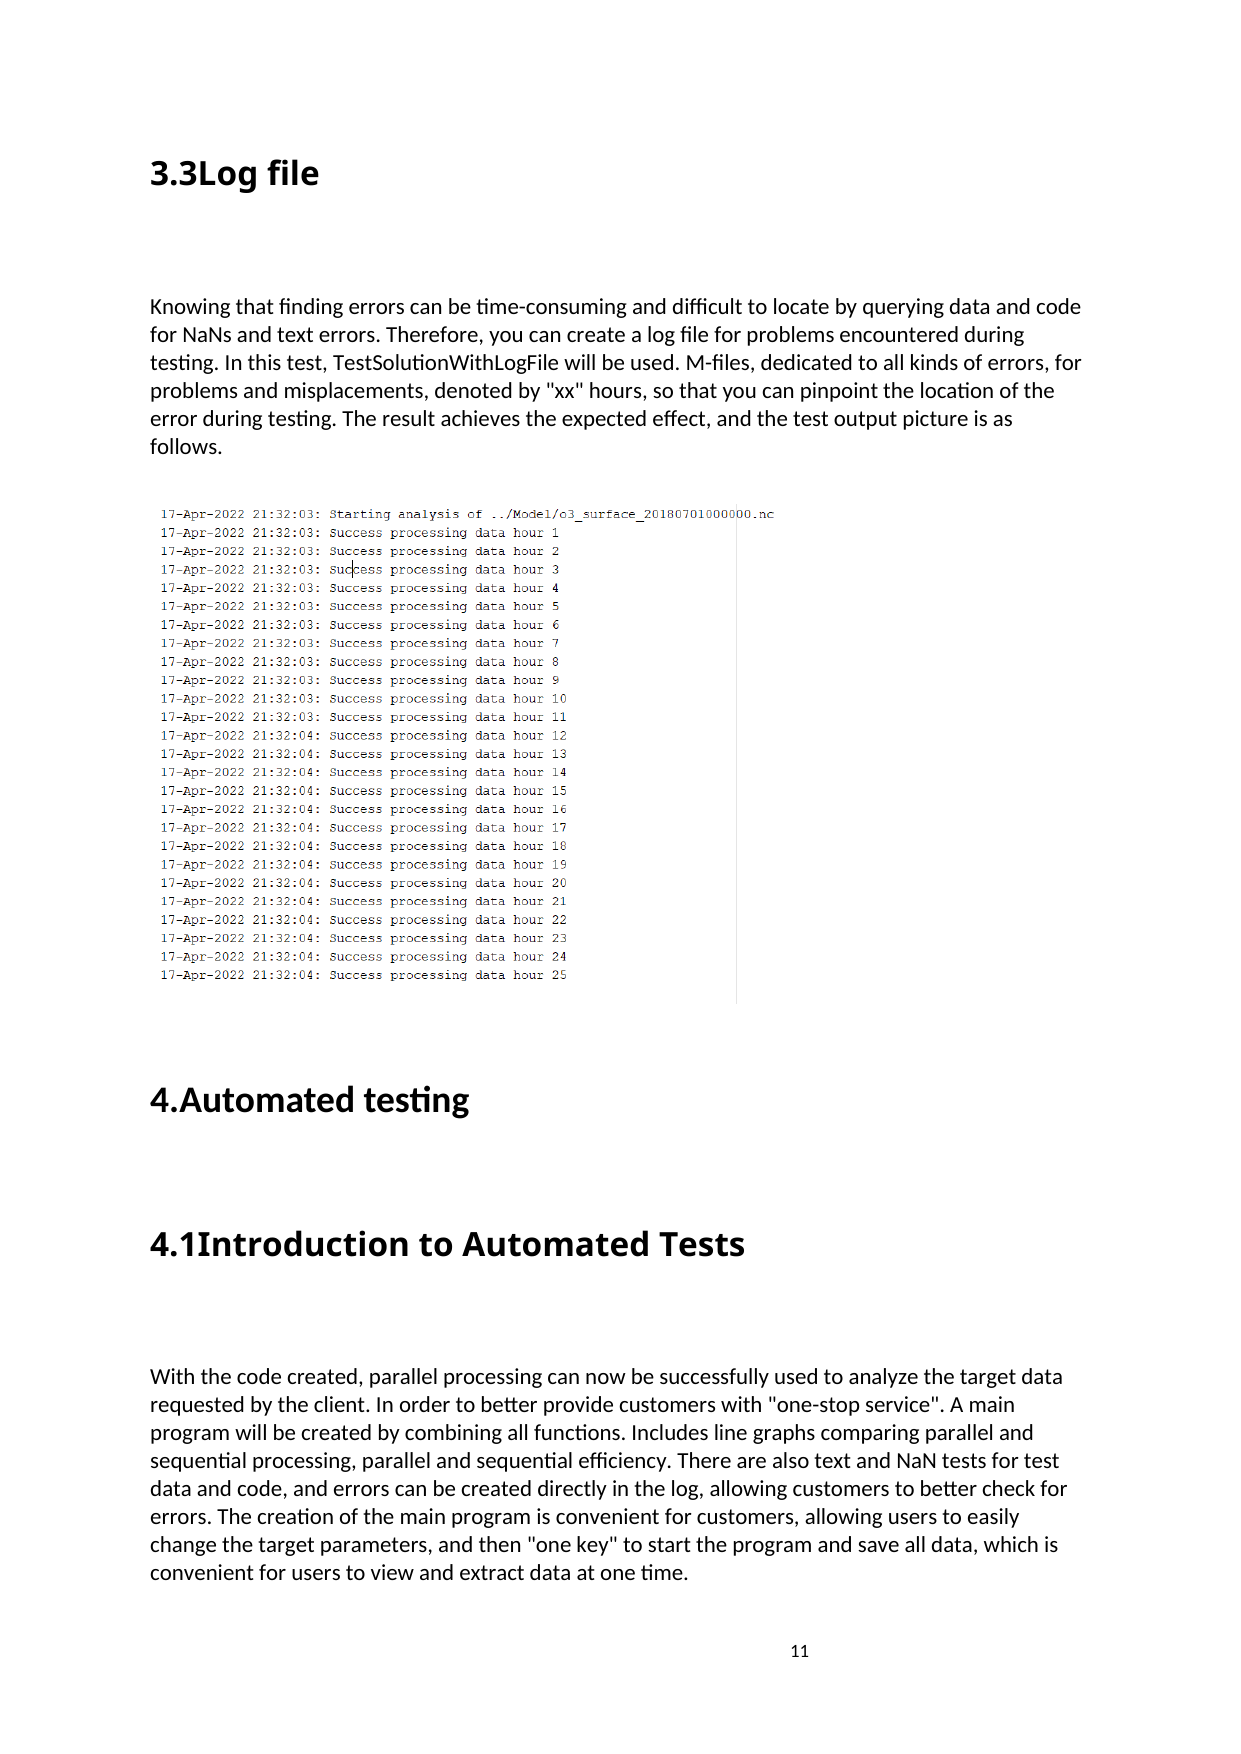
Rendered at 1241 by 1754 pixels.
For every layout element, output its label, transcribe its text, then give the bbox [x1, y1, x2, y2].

subtitle 4.Automated testing [150, 1076, 1090, 1121]
picture [150, 504, 793, 1004]
subtitle 4.1Introduction to Automated Tests [150, 1220, 1090, 1266]
text Knowing that finding errors can be time-consuming and difficult to locate by querying data and code for NaNs and text errors. Therefore, you can create a log file for problems encountered during testing. In this test, TestSolutionWithLogFile will be used. M-files, dedicated to all kinds of errors, for problems and misplacements, denoted by "xx" hours, so that you can pinpoint the location of the error during testing. The result achieves the expected effect, and the test output picture is as follows. [150, 292, 1090, 460]
subtitle 3.3Log file [150, 150, 1090, 195]
text With the code created, parallel processing can now be successfully used to analyze the target data requested by the client. In order to better provide customers with "one-stop service". A main program will be created by combining all functions. Includes line graphs comparing parallel and sequential processing, parallel and sequential efficiency. There are also text and NaN tests for test data and code, and errors can be created directly in the log, allowing customers to better check for errors. The creation of the main program is convenient for customers, allowing users to easily change the target parameters, and then "one key" to start the program and save all data, which is convenient for users to view and extract data at one time. [150, 1362, 1090, 1587]
